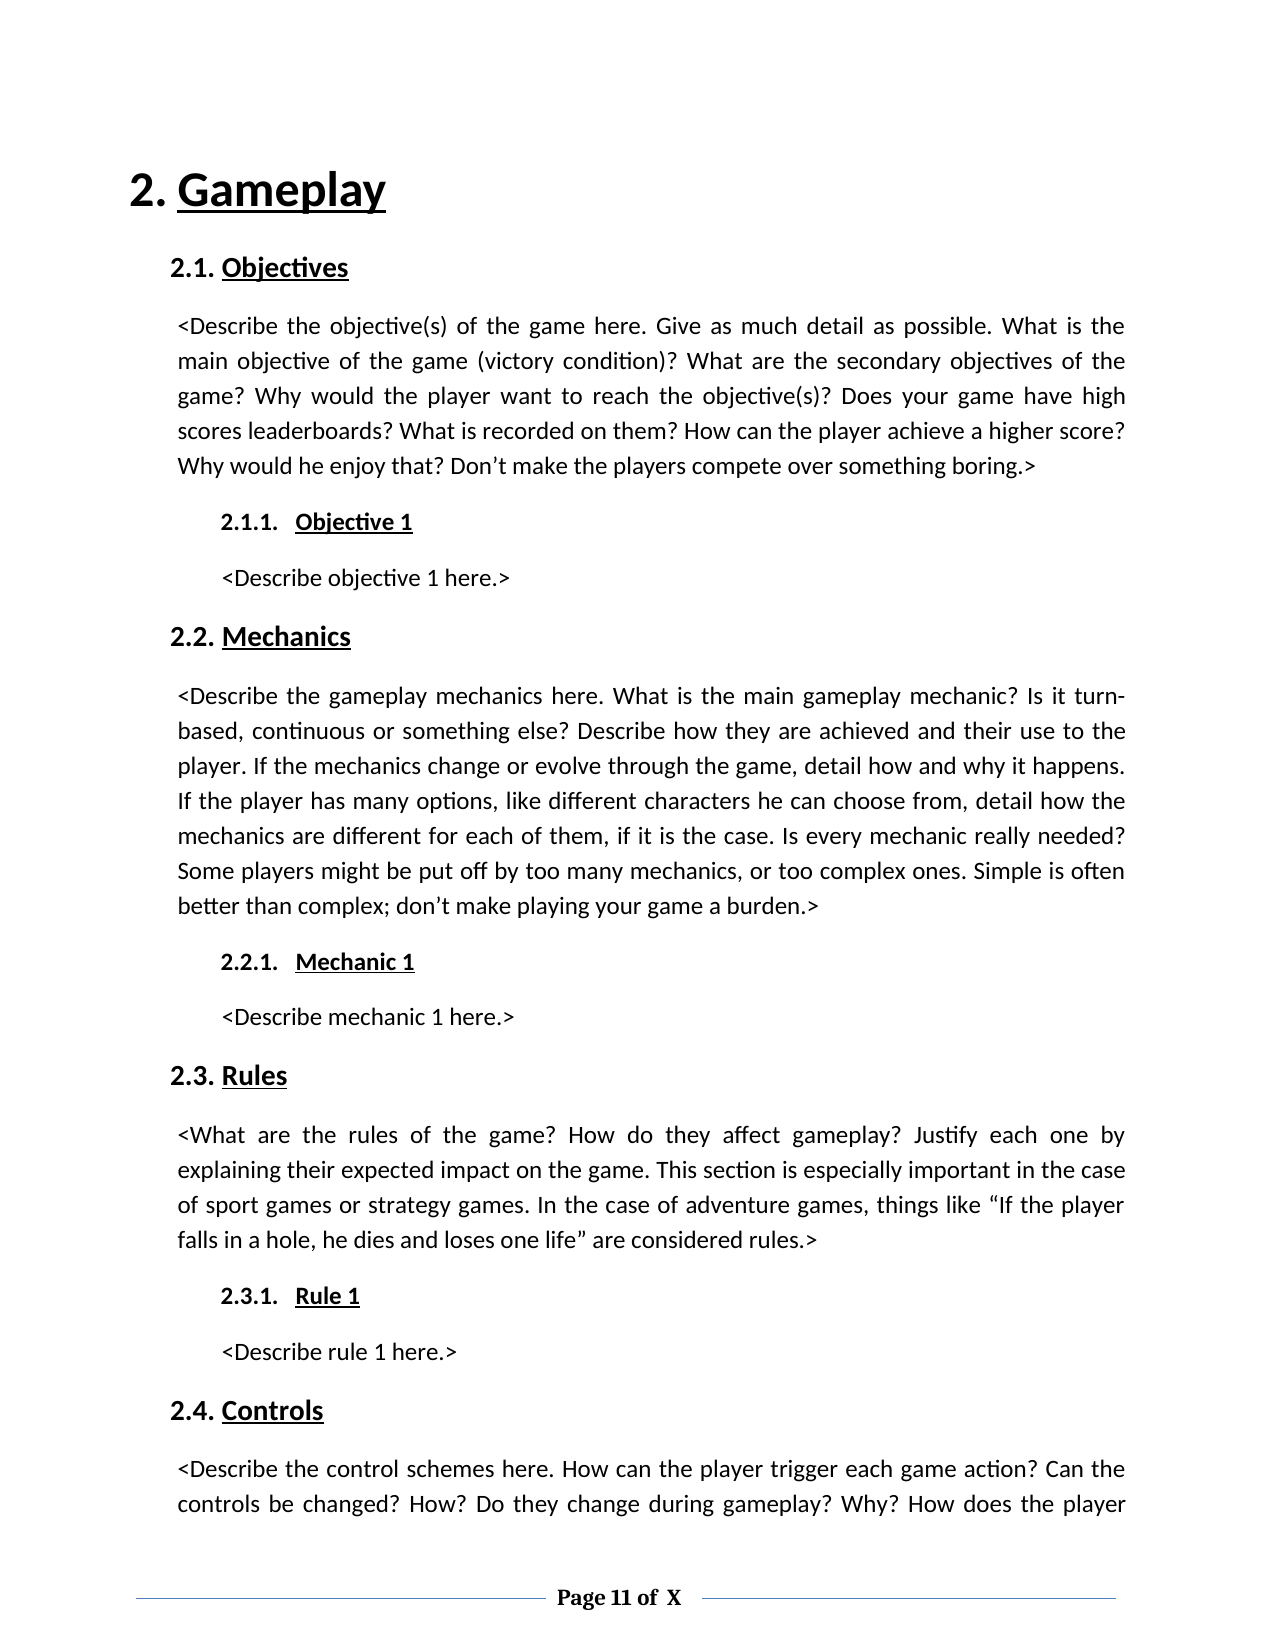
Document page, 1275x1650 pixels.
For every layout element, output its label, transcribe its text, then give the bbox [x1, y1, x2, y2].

subtitle Objectives [170, 249, 1127, 284]
text <What are the rules of the game? How do they affect gameplay? Justify each one by explaining their expected impact on the game. This section is especially important in the case of sport games or strategy games. In the case of adventure games, things like “If the player falls in a hole, he dies and loses one life” are considered rules.> [177, 1119, 1127, 1254]
subtitle Gameplay [129, 158, 1127, 219]
text <Describe mechanic 1 here.> [222, 1001, 1127, 1032]
text <Describe rule 1 here.> [222, 1336, 1127, 1366]
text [177, 1453, 1127, 1519]
list Mechanic 1 [220, 946, 1127, 976]
list Rule 1 [220, 1280, 1127, 1310]
subtitle Mechanics [170, 618, 1127, 654]
text <Describe the objective(s) of the game here. Give as much detail as possible. What is the main objective of the game (victory condition)? What are the secondary objectives of the game? Why would the player want to reach the objective(s)? Does your game have high scores leaderboards? What is recorded on them? How can the player achieve a higher score? Why would he enjoy that? Don’t make the players compete over something boring.> [177, 311, 1127, 481]
subtitle Rules [170, 1057, 1127, 1093]
subtitle Controls [170, 1392, 1127, 1427]
list Objective 1 [220, 506, 1127, 537]
text <Describe objective 1 here.> [222, 562, 1127, 593]
text <Describe the gameplay mechanics here. What is the main gameplay mechanic? Is it turn-based, continuous or something else? Describe how they are achieved and their use to the player. If the mechanics change or evolve through the game, detail how and why it happens. If the player has many options, like different characters he can choose from, detail how the mechanics are different for each of them, if it is the case. Is every mechanic really needed? Some players might be put off by too many mechanics, or too complex ones. Simple is often better than complex; don’t make playing your game a burden.> [177, 680, 1127, 920]
